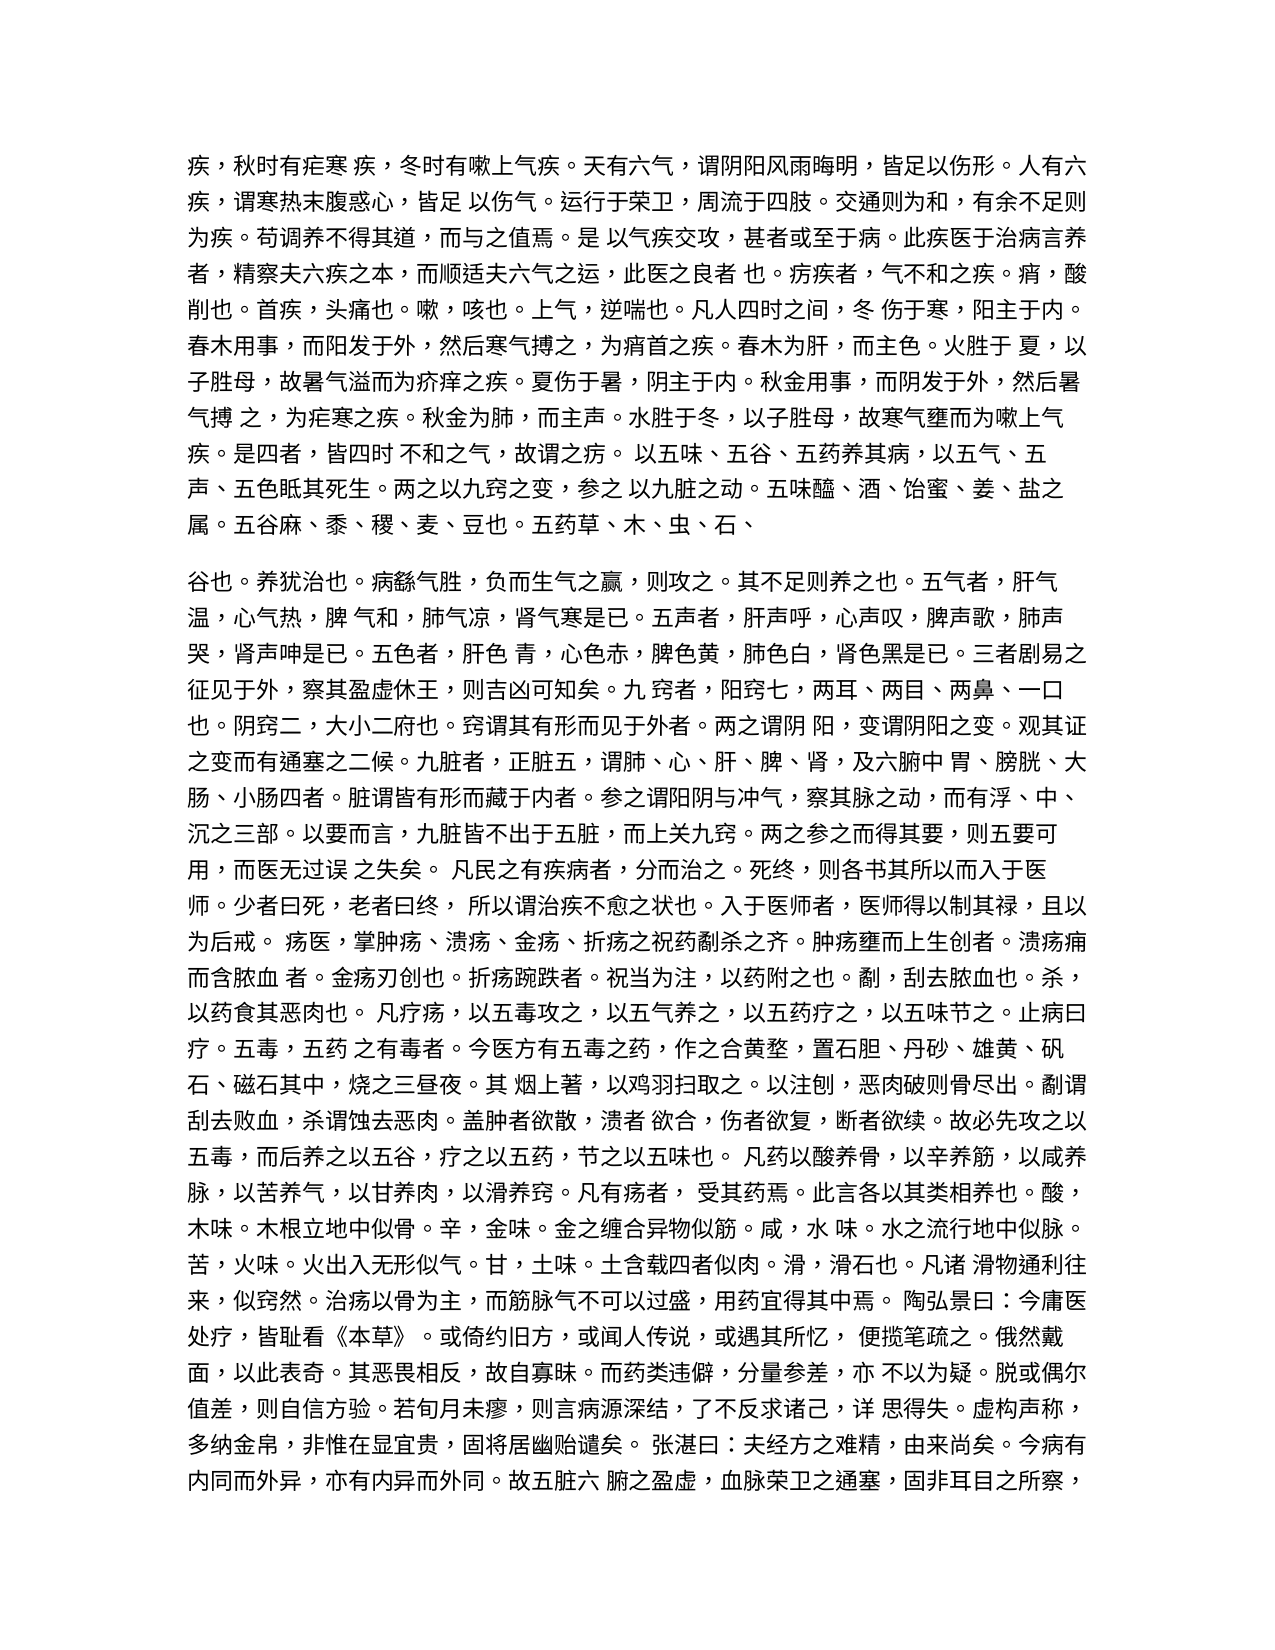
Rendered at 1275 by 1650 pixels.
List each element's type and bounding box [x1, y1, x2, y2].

text [187, 150, 1087, 541]
text [187, 566, 1087, 1496]
